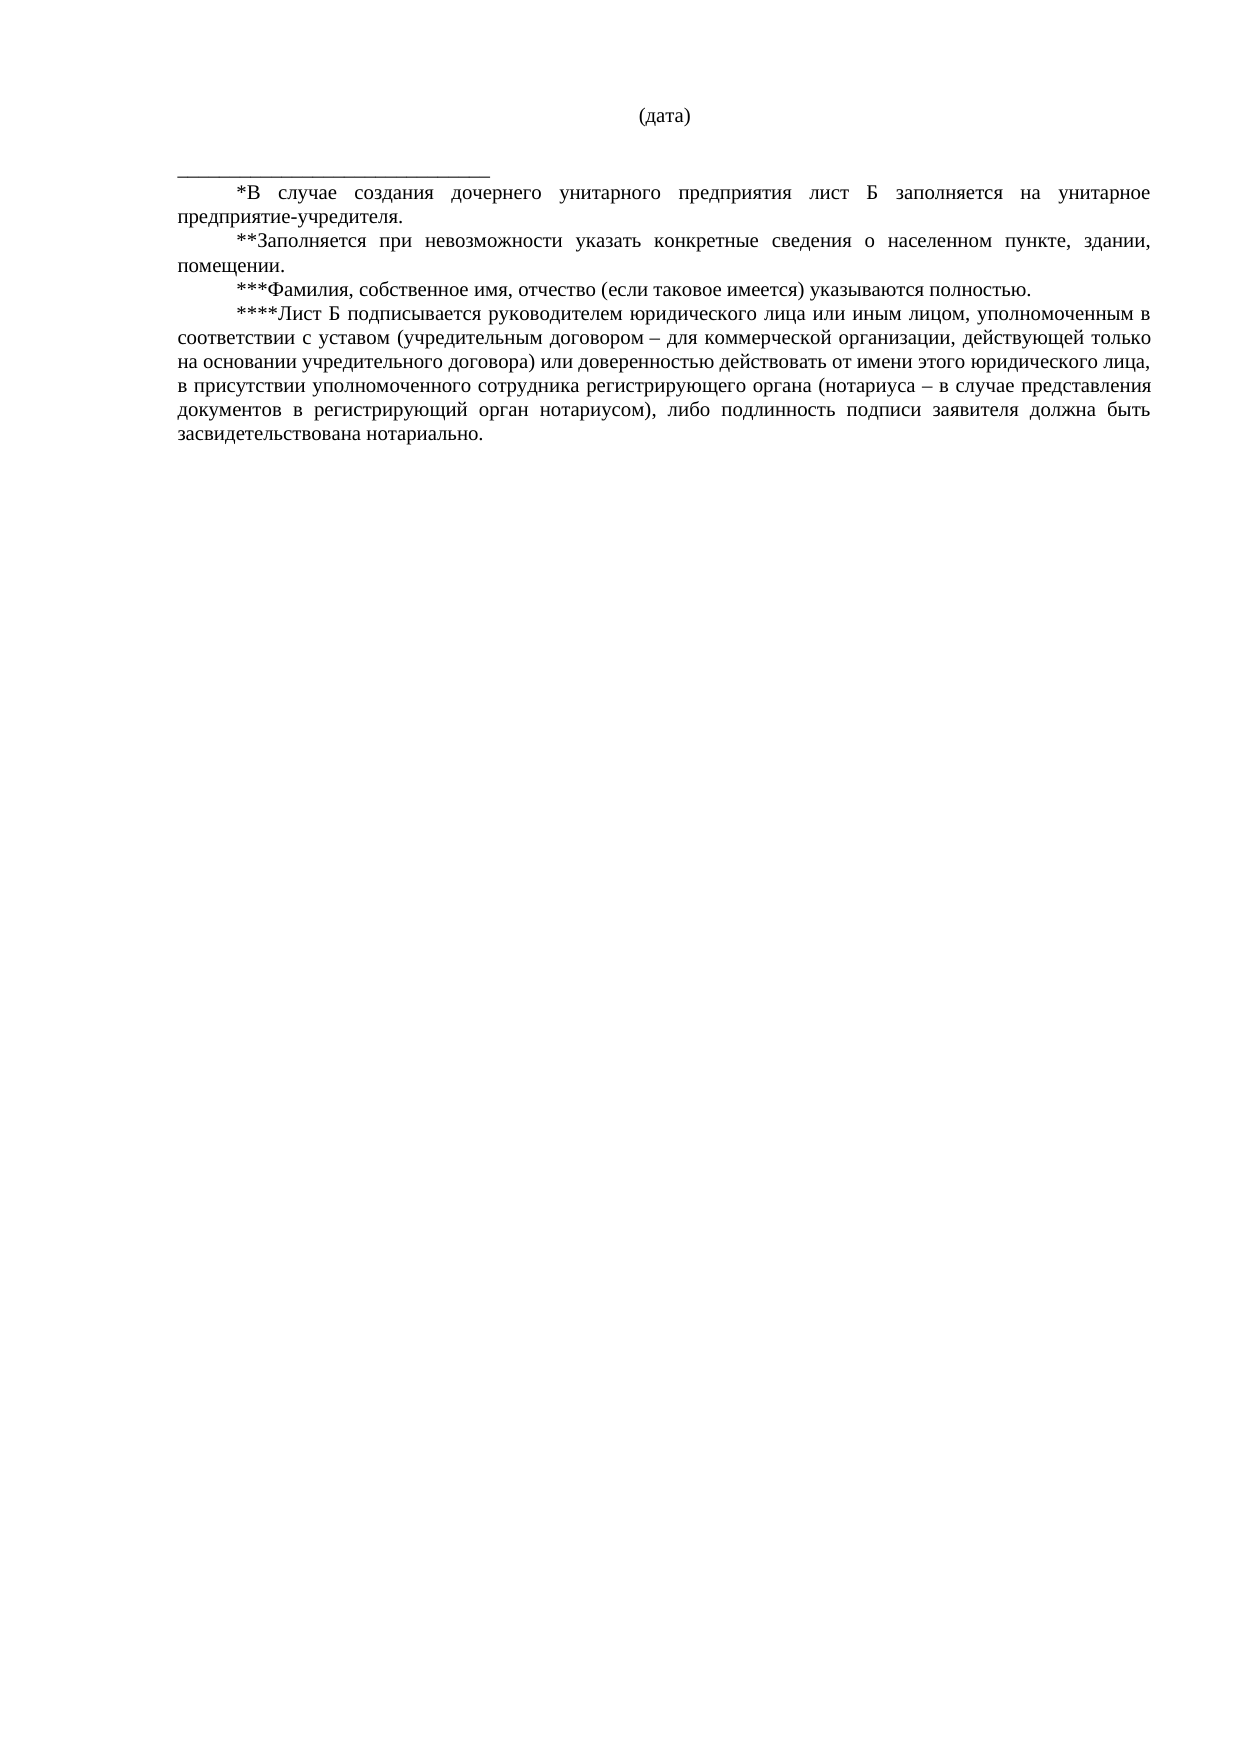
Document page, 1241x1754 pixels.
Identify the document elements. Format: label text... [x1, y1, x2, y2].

text (дата) [177, 103, 1152, 127]
text ****Лист Б подписывается руководителем юридического лица или иным лицом, уполномоченным в соответствии с уставом (учредительным договором – для коммерческой организации, действующей только на основании учредительного договора) или доверенностью действовать от имени этого юридического лица, в присутствии уполномоченного сотрудника регистрирующего органа (нотариуса – в случае представления документов в регистрирующий орган нотариусом), либо подлинность подписи заявителя должна быть засвидетельствована нотариально. [177, 301, 1152, 445]
text ______________________________ [177, 156, 1152, 180]
text *В случае создания дочернего унитарного предприятия лист Б заполняется на унитарное предприятие-учредителя. [177, 180, 1152, 228]
text ***Фамилия, собственное имя, отчество (если таковое имеется) указываются полностью. [177, 277, 1152, 301]
text **Заполняется при невозможности указать конкретные сведения о населенном пункте, здании, помещении. [177, 228, 1152, 277]
